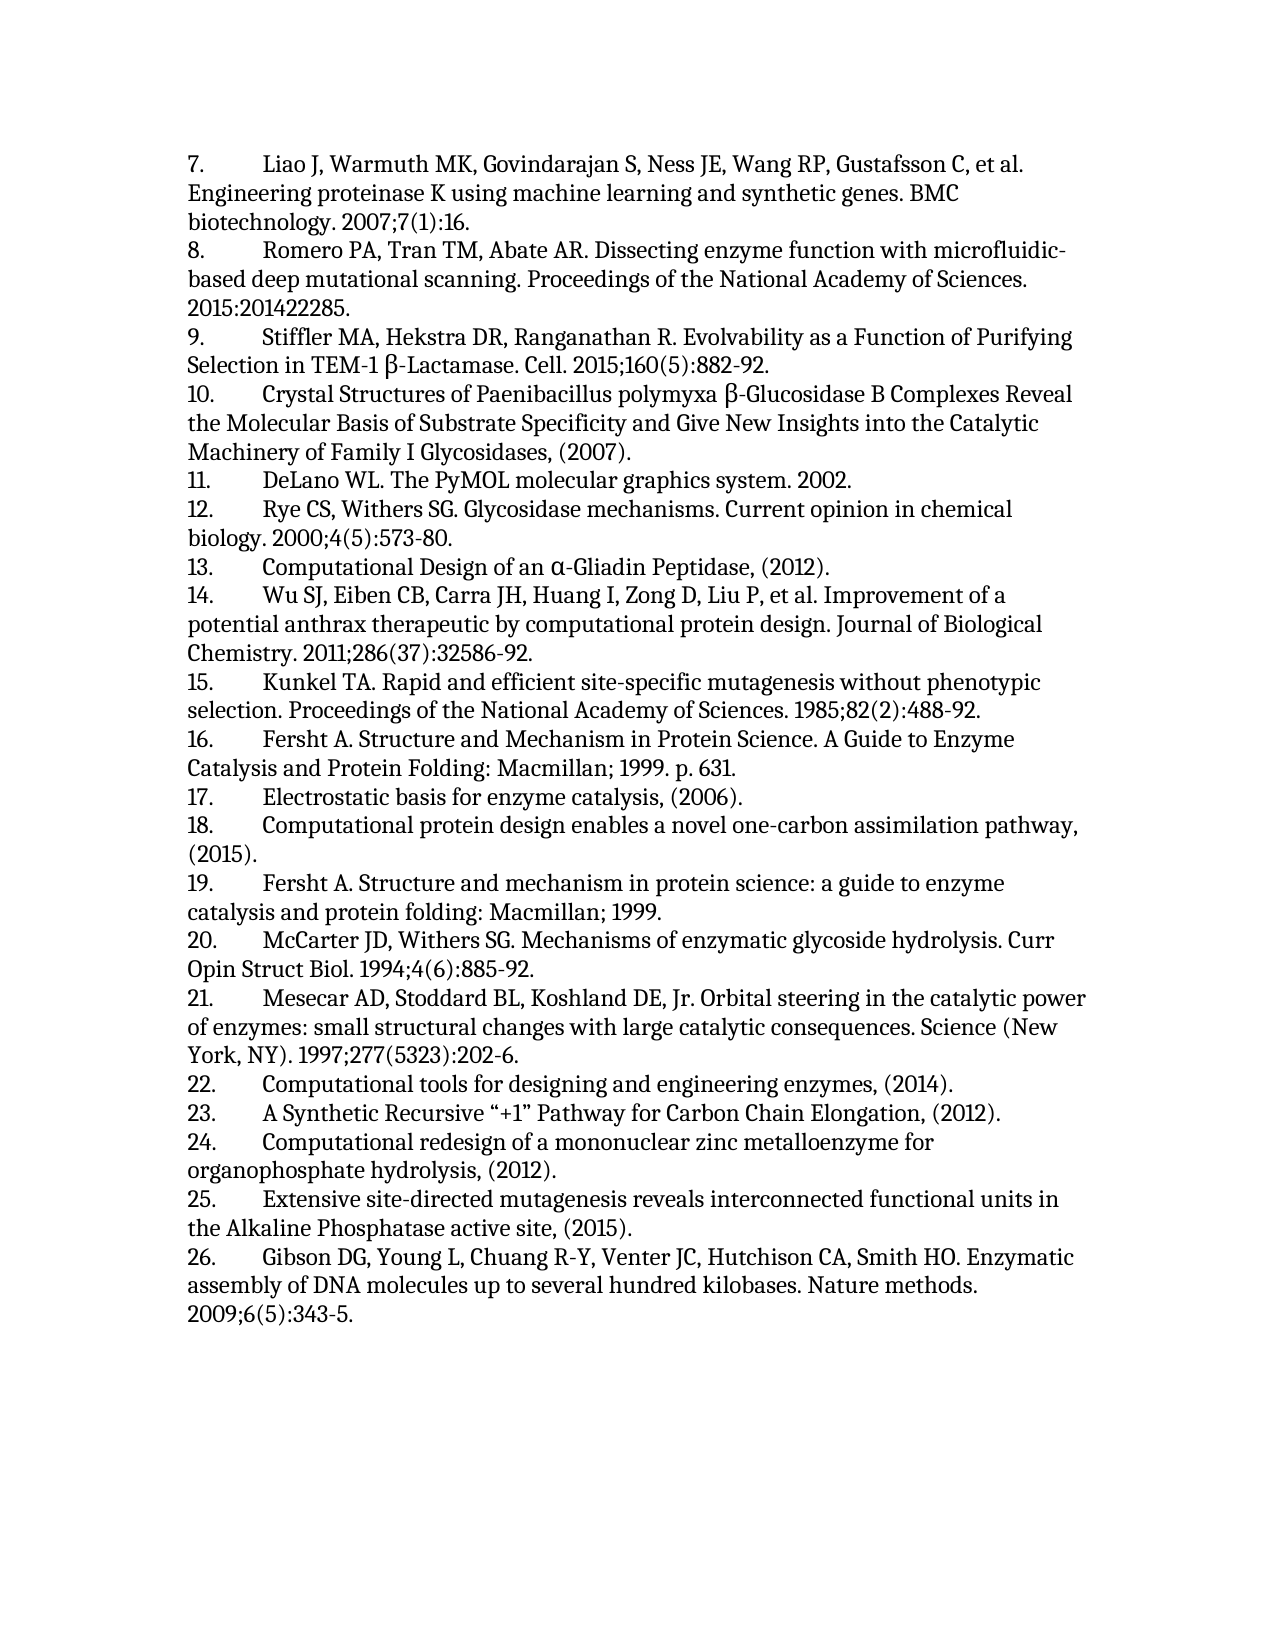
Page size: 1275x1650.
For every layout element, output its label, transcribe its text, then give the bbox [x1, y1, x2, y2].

text 17. Electrostatic basis for enzyme catalysis, (2006). [187, 782, 1087, 811]
text 23. A Synthetic Recursive “+1” Pathway for Carbon Chain Elongation, (2012). [187, 1099, 1087, 1127]
text 19. Fersht A. Structure and mechanism in protein science: a guide to enzyme catalysis and protein folding: Macmillan; 1999. [187, 869, 1087, 926]
text 14. Wu SJ, Eiben CB, Carra JH, Huang I, Zong D, Liu P, et al. Improvement of a potential anthrax therapeutic by computational protein design. Journal of Biological Chemistry. 2011;286(37):32586-92. [187, 581, 1087, 667]
text 16. Fersht A. Structure and Mechanism in Protein Science. A Guide to Enzyme Catalysis and Protein Folding: Macmillan; 1999. p. 631. [187, 725, 1087, 782]
text 9. Stiffler MA, Hekstra DR, Ranganathan R. Evolvability as a Function of Purifying Selection in TEM-1 β-Lactamase. Cell. 2015;160(5):882-92. [187, 322, 1087, 380]
text 25. Extensive site-directed mutagenesis reveals interconnected functional units in the Alkaline Phosphatase active site, (2015). [187, 1185, 1087, 1242]
text 11. DeLano WL. The PyMOL molecular graphics system. 2002. [187, 466, 1087, 495]
text 10. Crystal Structures of Paenibacillus polymyxa β-Glucosidase B Complexes Reveal the Molecular Basis of Substrate Specificity and Give New Insights into the Catalytic Machinery of Family I Glycosidases, (2007). [187, 380, 1087, 466]
text 20. McCarter JD, Withers SG. Mechanisms of enzymatic glycoside hydrolysis. Curr Opin Struct Biol. 1994;4(6):885-92. [187, 926, 1087, 984]
text 22. Computational tools for designing and engineering enzymes, (2014). [187, 1070, 1087, 1099]
text 18. Computational protein design enables a novel one-carbon assimilation pathway, (2015). [187, 811, 1087, 869]
text 12. Rye CS, Withers SG. Glycosidase mechanisms. Current opinion in chemical biology. 2000;4(5):573-80. [187, 495, 1087, 552]
text 26. Gibson DG, Young L, Chuang R-Y, Venter JC, Hutchison CA, Smith HO. Enzymatic assembly of DNA molecules up to several hundred kilobases. Nature methods. 2009;6(5):343-5. [187, 1242, 1087, 1329]
text 15. Kunkel TA. Rapid and efficient site-specific mutagenesis without phenotypic selection. Proceedings of the National Academy of Sciences. 1985;82(2):488-92. [187, 667, 1087, 725]
text 13. Computational Design of an α-Gliadin Peptidase, (2012). [187, 552, 1087, 581]
text 7. Liao J, Warmuth MK, Govindarajan S, Ness JE, Wang RP, Gustafsson C, et al. Engineering proteinase K using machine learning and synthetic genes. BMC biotechnology. 2007;7(1):16. [187, 150, 1087, 236]
text 8. Romero PA, Tran TM, Abate AR. Dissecting enzyme function with microfluidic-based deep mutational scanning. Proceedings of the National Academy of Sciences. 2015:201422285. [187, 236, 1087, 322]
text 24. Computational redesign of a mononuclear zinc metalloenzyme for organophosphate hydrolysis, (2012). [187, 1127, 1087, 1185]
text 21. Mesecar AD, Stoddard BL, Koshland DE, Jr. Orbital steering in the catalytic power of enzymes: small structural changes with large catalytic consequences. Science (New York, NY). 1997;277(5323):202-6. [187, 984, 1087, 1070]
